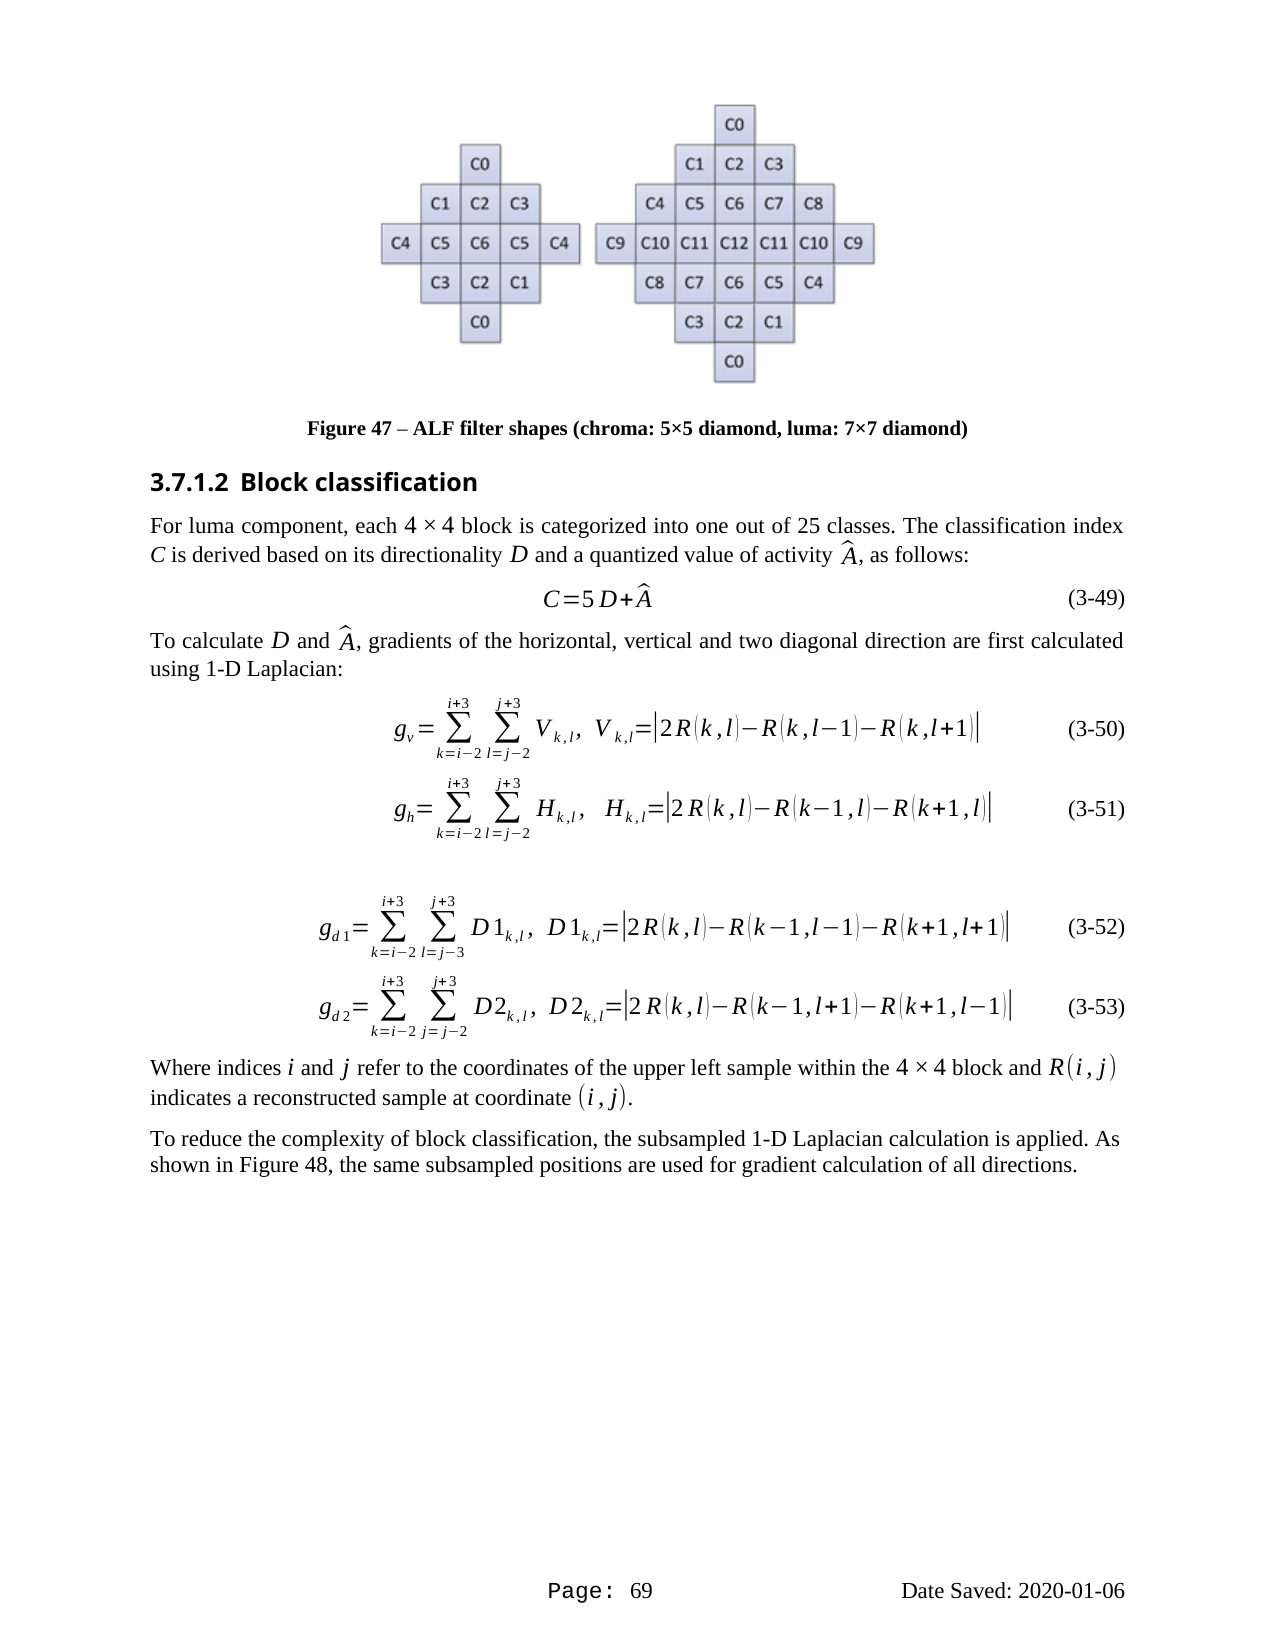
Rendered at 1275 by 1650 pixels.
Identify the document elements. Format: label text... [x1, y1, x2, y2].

text Figure 47 – ALF filter shapes (chroma: 5×5 diamond, luma: 7×7 diamond) [150, 416, 1125, 440]
picture [380, 90, 895, 391]
text (3-53) [150, 973, 1125, 1040]
text To calculate and , gradients of the horizontal, vertical and two diagonal direction are first calculated using 1-D Laplacian: [150, 625, 1125, 682]
text To reduce the complexity of block classification, the subsampled 1-D Laplacian calculation is applied. As shown in Figure 48, the same subsampled positions are used for gradient calculation of all directions. [150, 1125, 1125, 1178]
subtitle Block classification [150, 465, 1125, 499]
text Where indices and refer to the coordinates of the upper left sample within the block and indicates a reconstructed sample at coordinate . [150, 1052, 1125, 1112]
text (3-49) [150, 582, 1125, 613]
text (3-51) [150, 774, 1125, 841]
text (3-50) [150, 694, 1125, 762]
text (3-52) [150, 893, 1125, 960]
text For luma component, each block is categorized into one out of 25 classes. The classification index C is derived based on its directionality and a quantized value of activity , as follows: [150, 512, 1125, 570]
